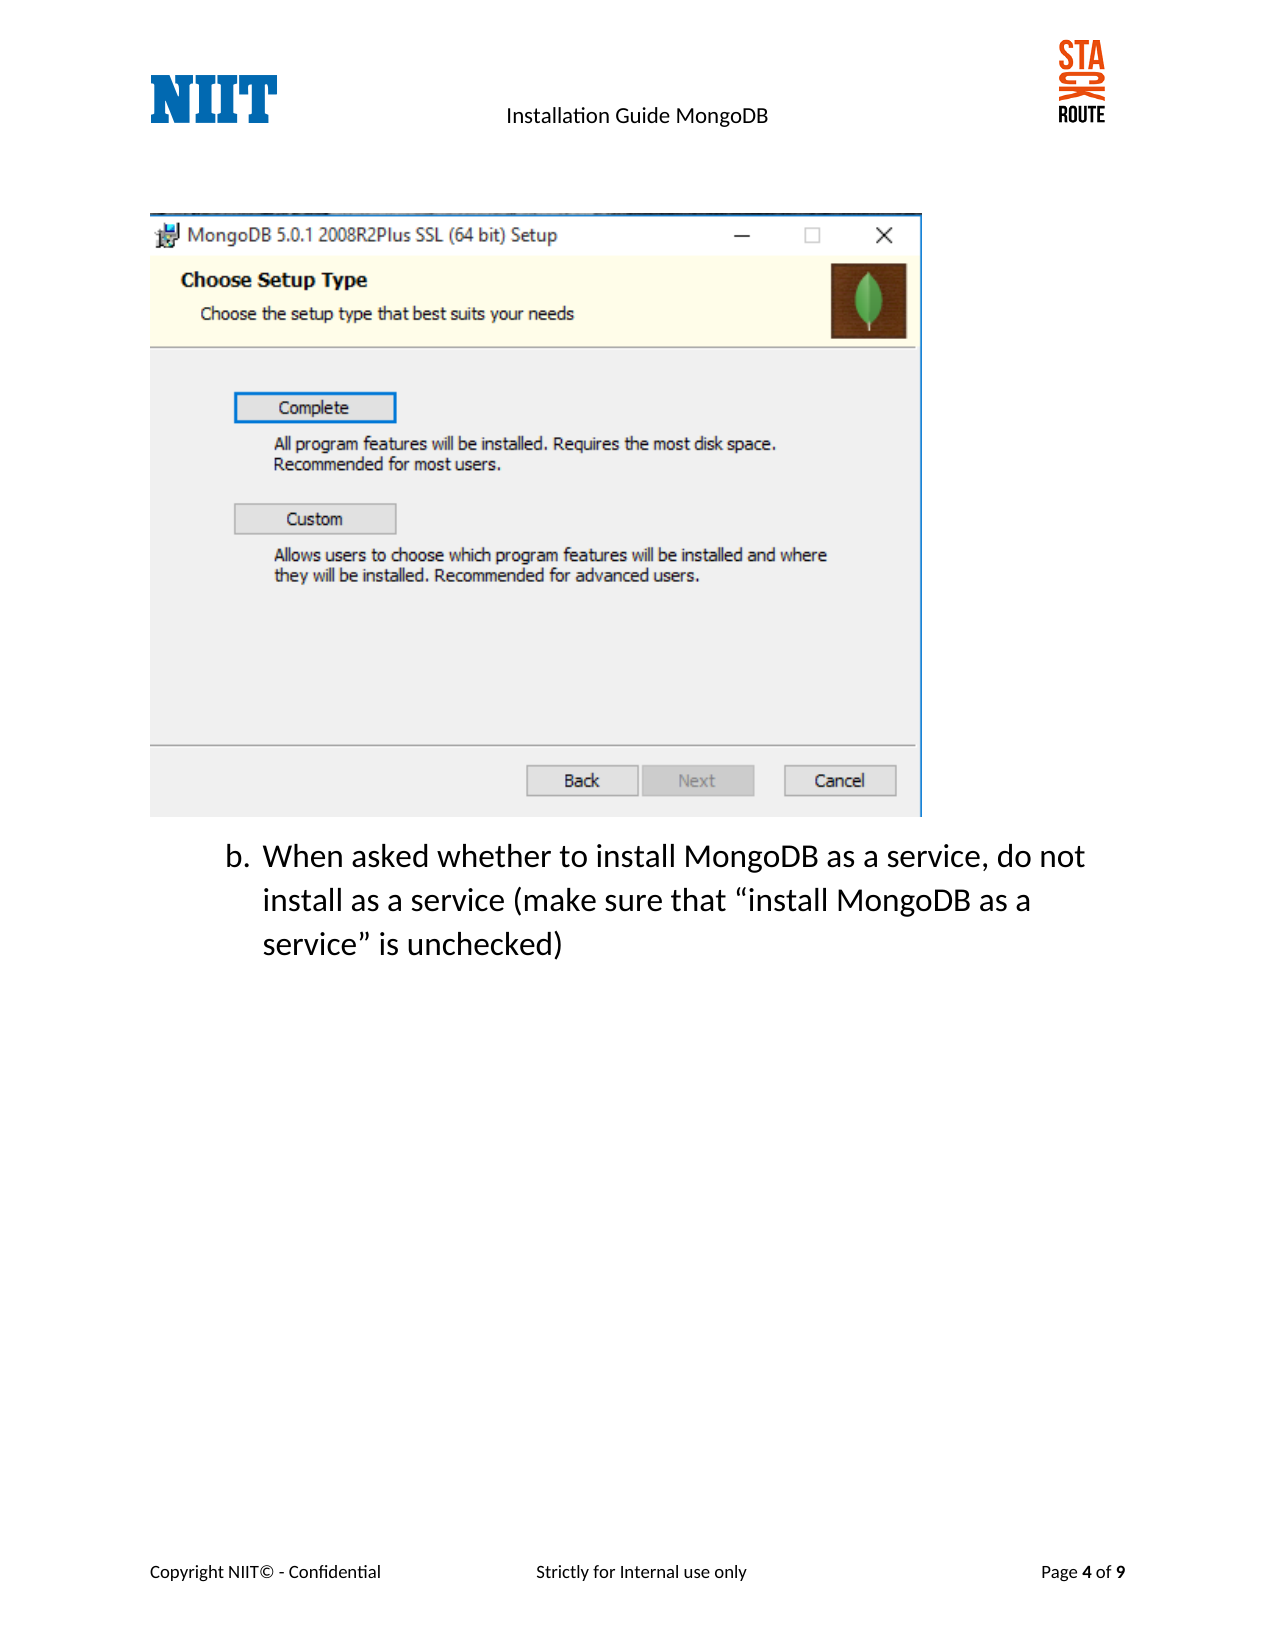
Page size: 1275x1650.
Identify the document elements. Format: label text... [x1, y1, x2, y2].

list When asked whether to install MongoDB as a service, do not install as a service (make sure that “install MongoDB as a service” is unchecked) [225, 835, 1125, 964]
picture [150, 213, 922, 817]
picture [1048, 34, 1117, 130]
picture [150, 75, 278, 124]
